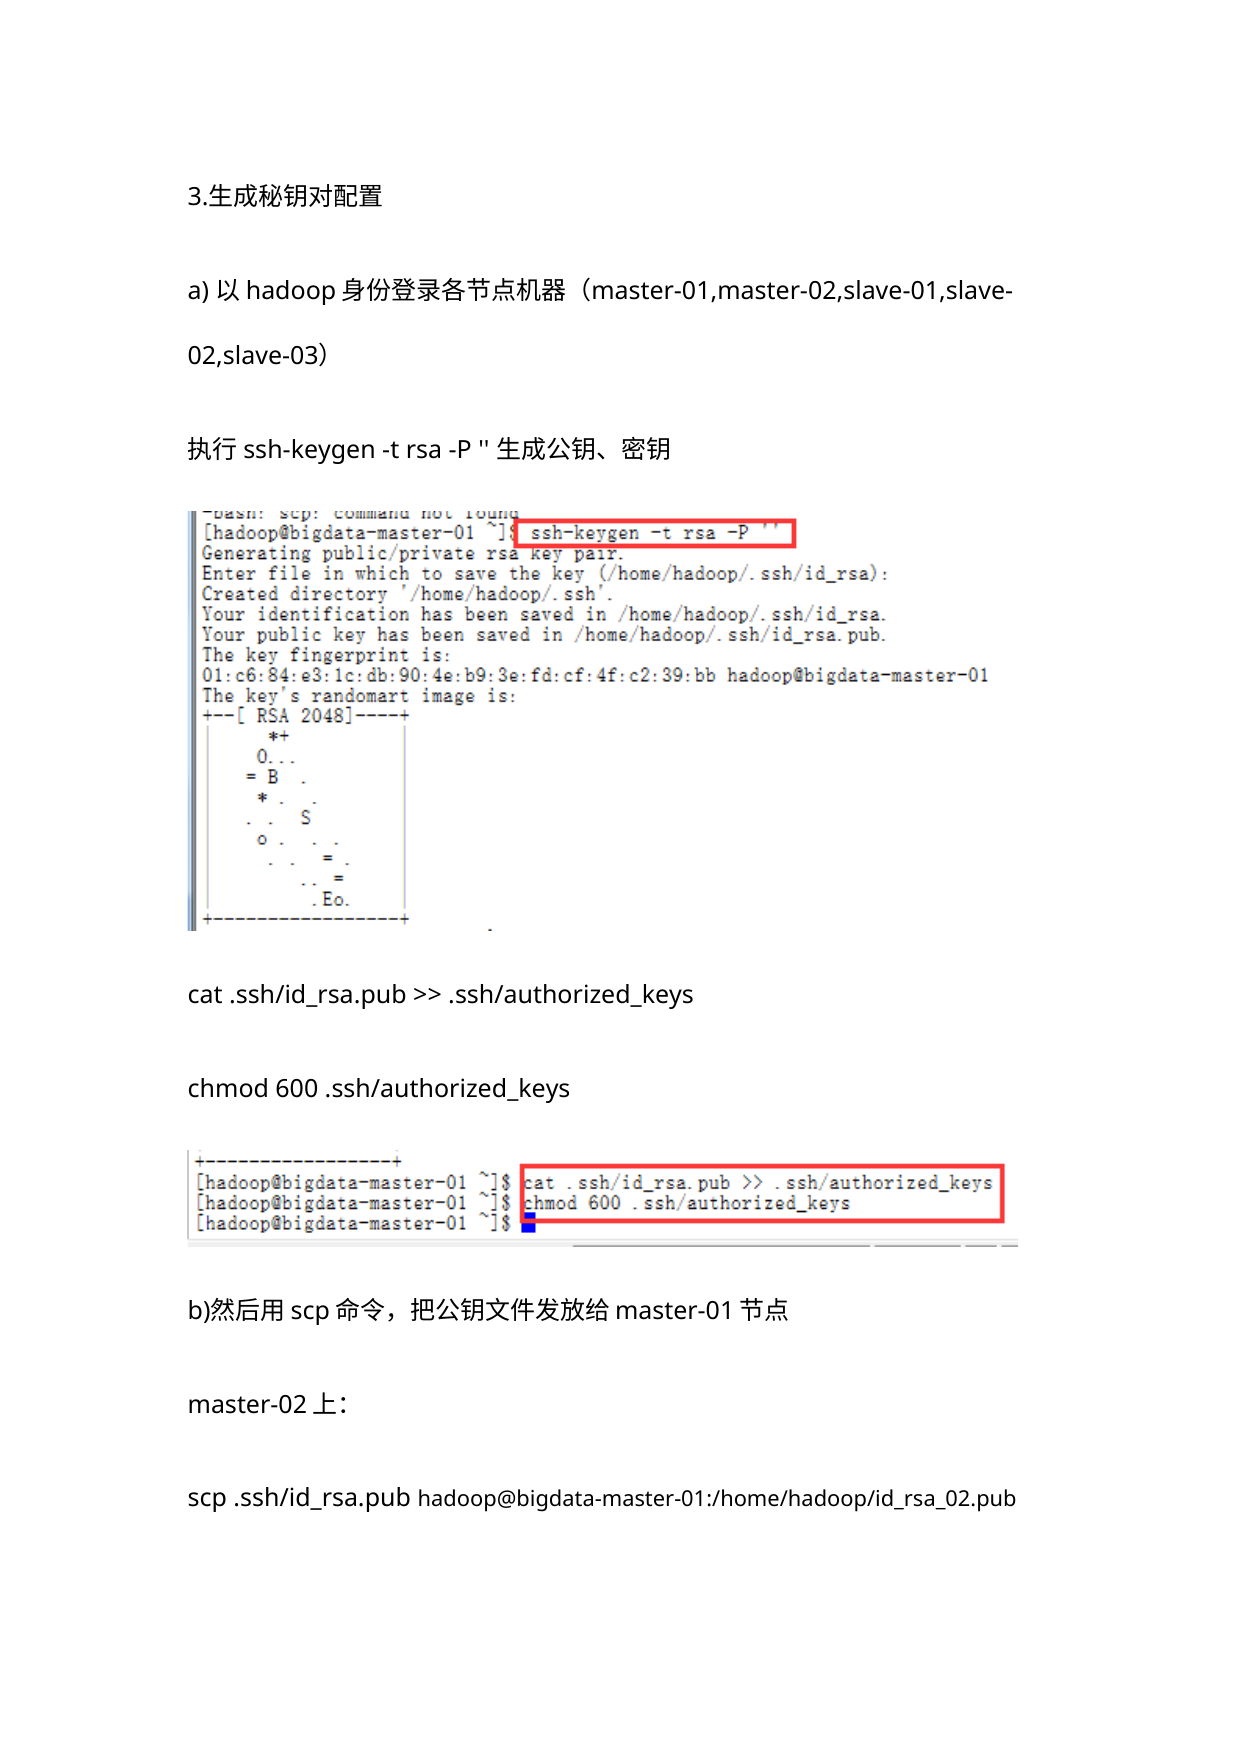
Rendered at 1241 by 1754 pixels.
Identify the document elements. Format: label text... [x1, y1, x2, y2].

text 3.生成秘钥对配置 [187, 162, 1053, 227]
text cat .ssh/id_rsa.pub >> .ssh/authorized_keys [187, 961, 1053, 1026]
text 执行 ssh-keygen -t rsa -P '' 生成公钥、密钥 [187, 415, 1053, 480]
text chmod 600 .ssh/authorized_keys [187, 1055, 1053, 1120]
text a) 以hadoop身份登录各节点机器（master-01,master-02,slave-01,slave-02,slave-03） [187, 256, 1053, 386]
text b)然后用scp命令，把公钥文件发放给master-01节点 [187, 1276, 1053, 1341]
text master-02上： [187, 1370, 1053, 1435]
text scp .ssh/id_rsa.pub hadoop@bigdata-master-01:/home/hadoop/id_rsa_02.pub [187, 1464, 1053, 1529]
picture [187, 511, 1017, 931]
picture [187, 1150, 1019, 1247]
